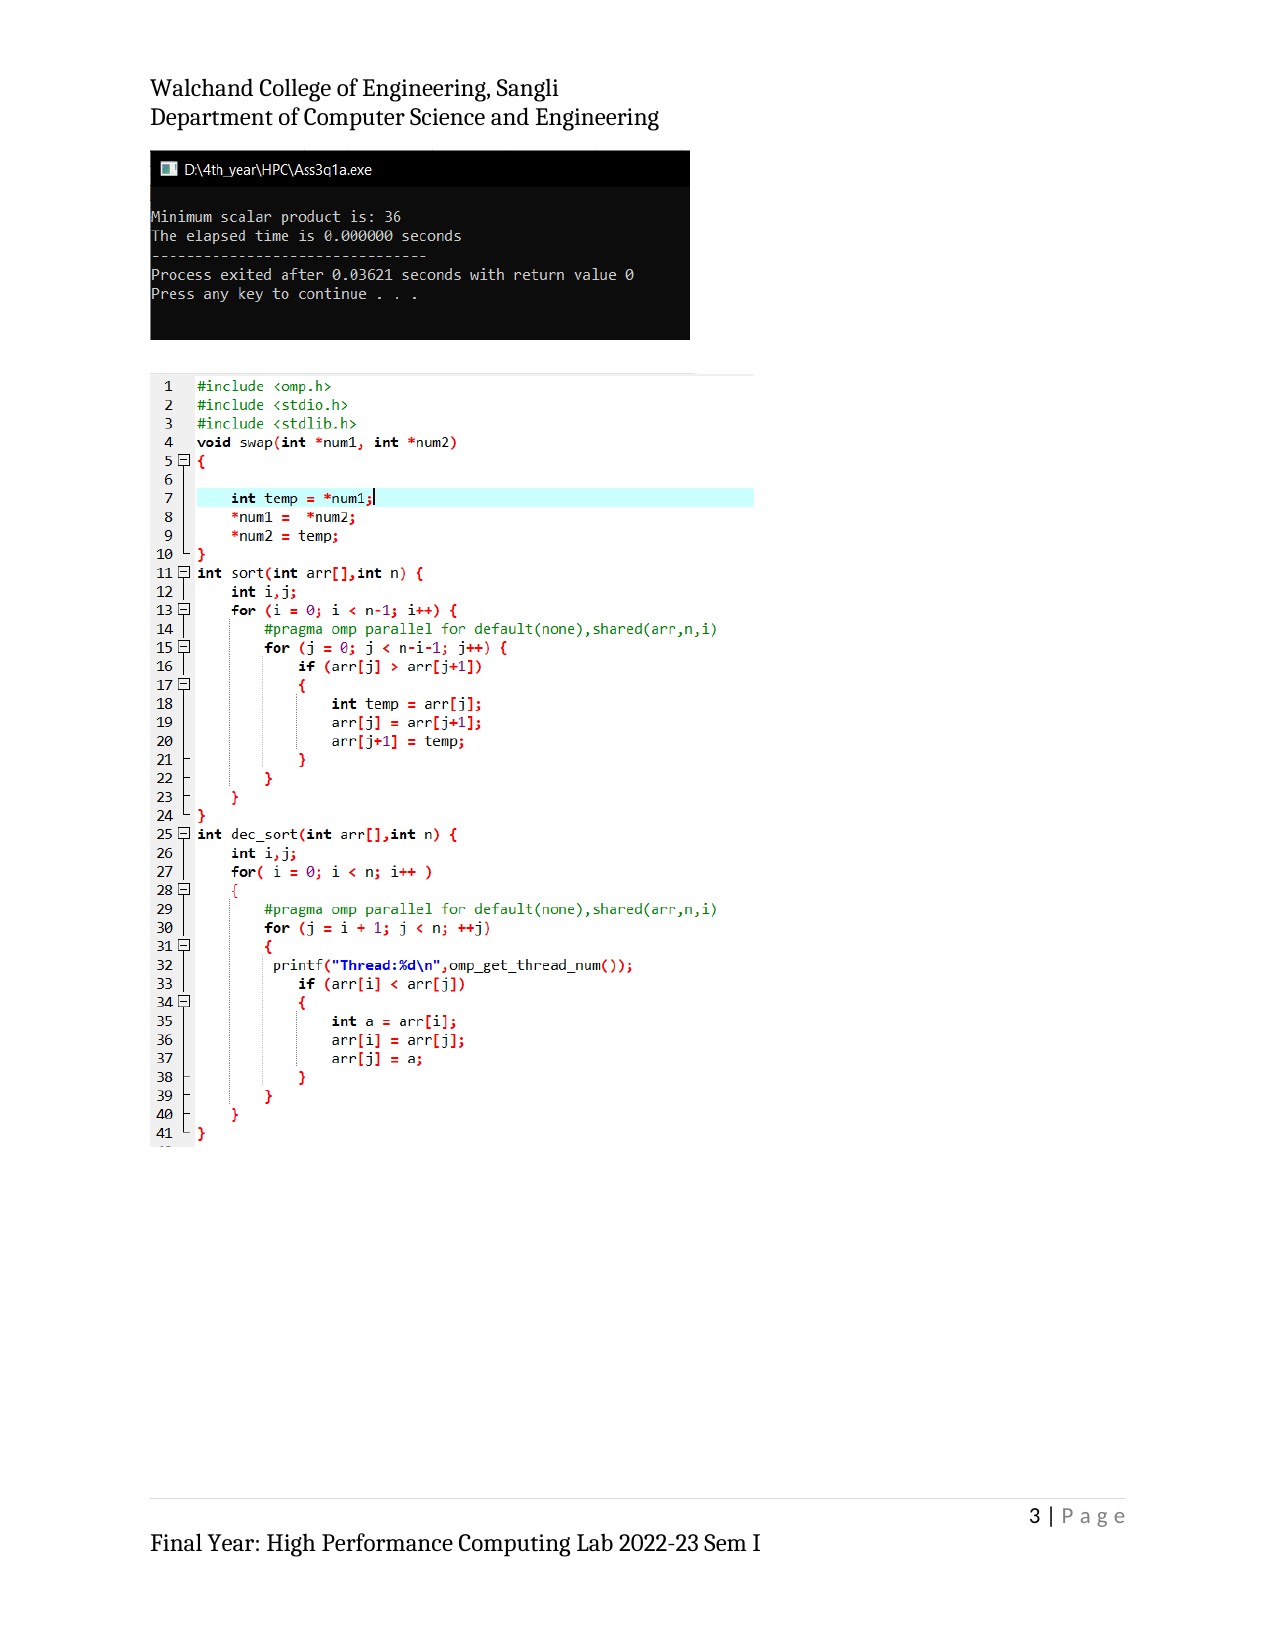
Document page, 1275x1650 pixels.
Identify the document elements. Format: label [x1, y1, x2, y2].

picture [150, 372, 754, 1147]
picture [150, 150, 690, 340]
